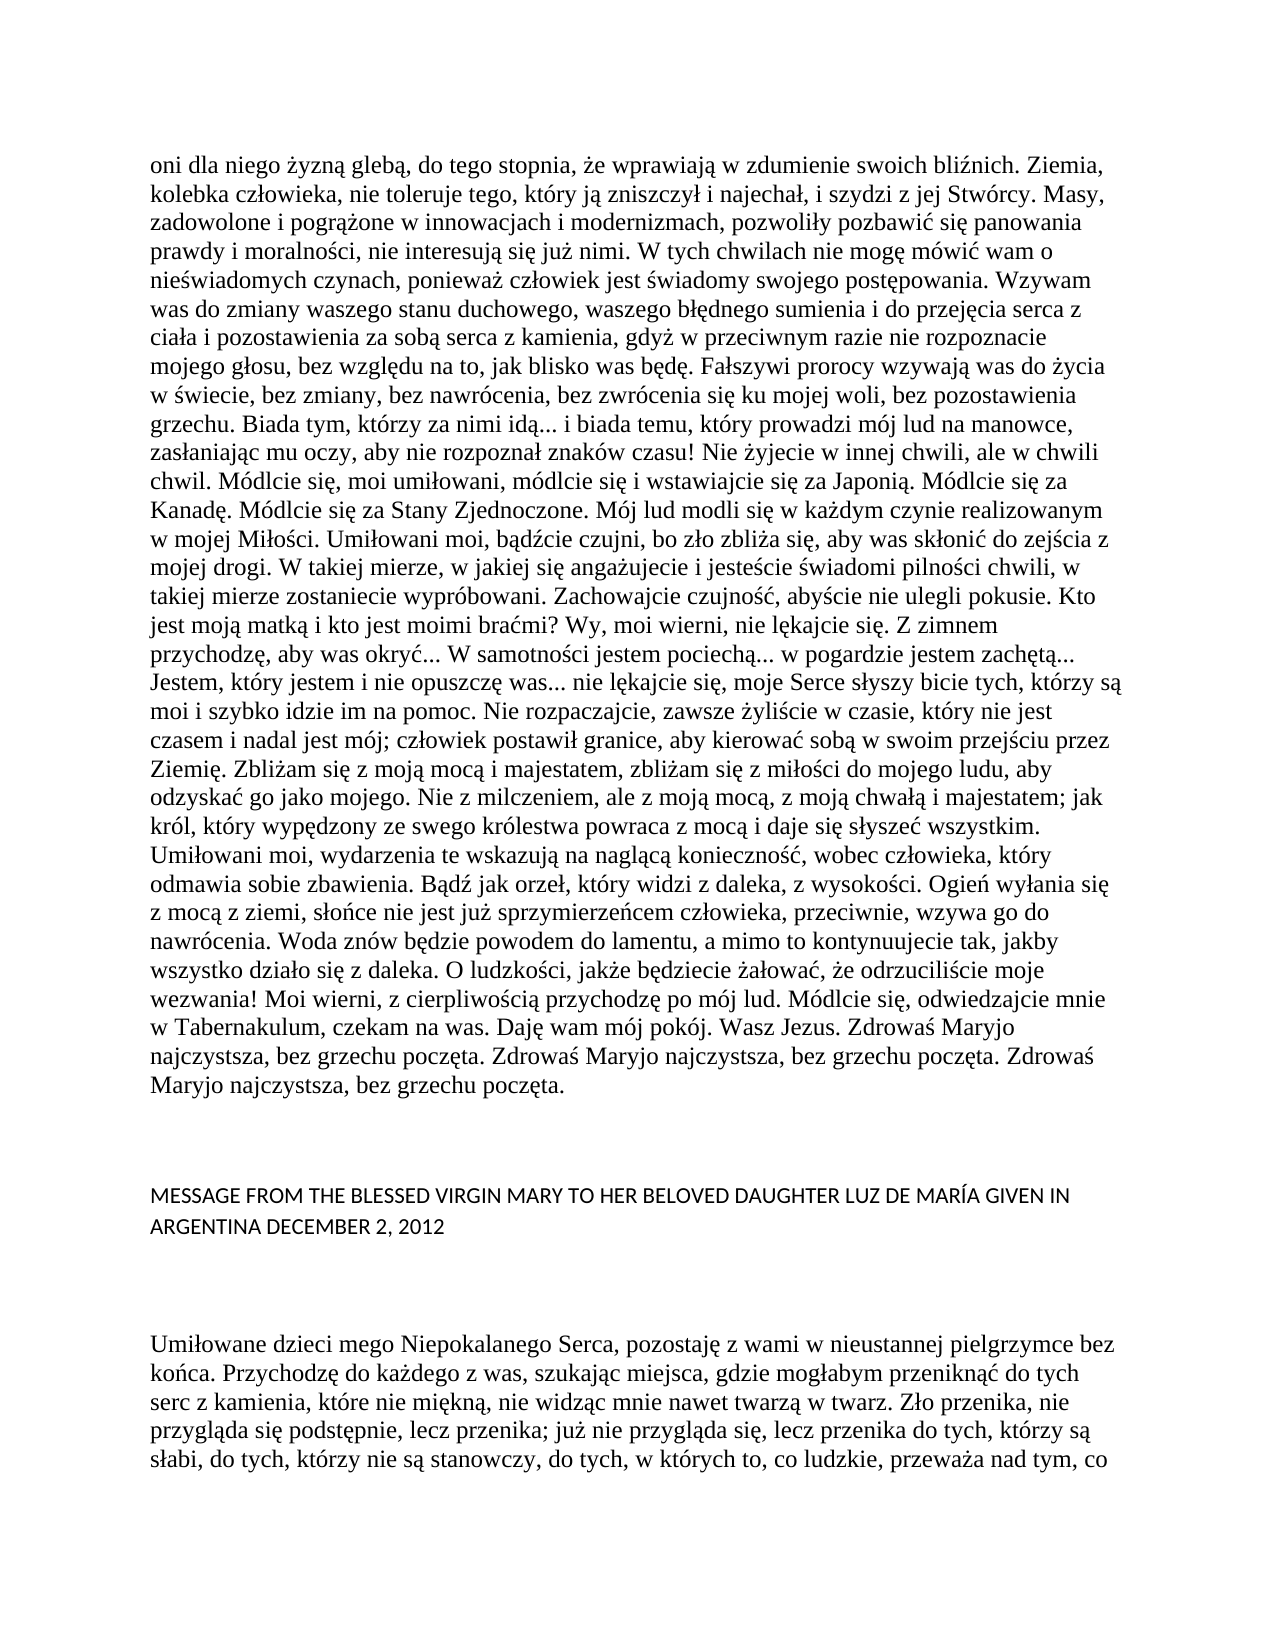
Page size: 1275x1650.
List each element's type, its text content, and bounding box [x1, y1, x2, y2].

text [150, 150, 1125, 1099]
text MESSAGE FROM THE BLESSED VIRGIN MARY TO HER BELOVED DAUGHTER LUZ DE MARÍA GIVEN IN ARGENTINA DECEMBER 2, 2012 [150, 1182, 1125, 1240]
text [150, 1329, 1125, 1473]
